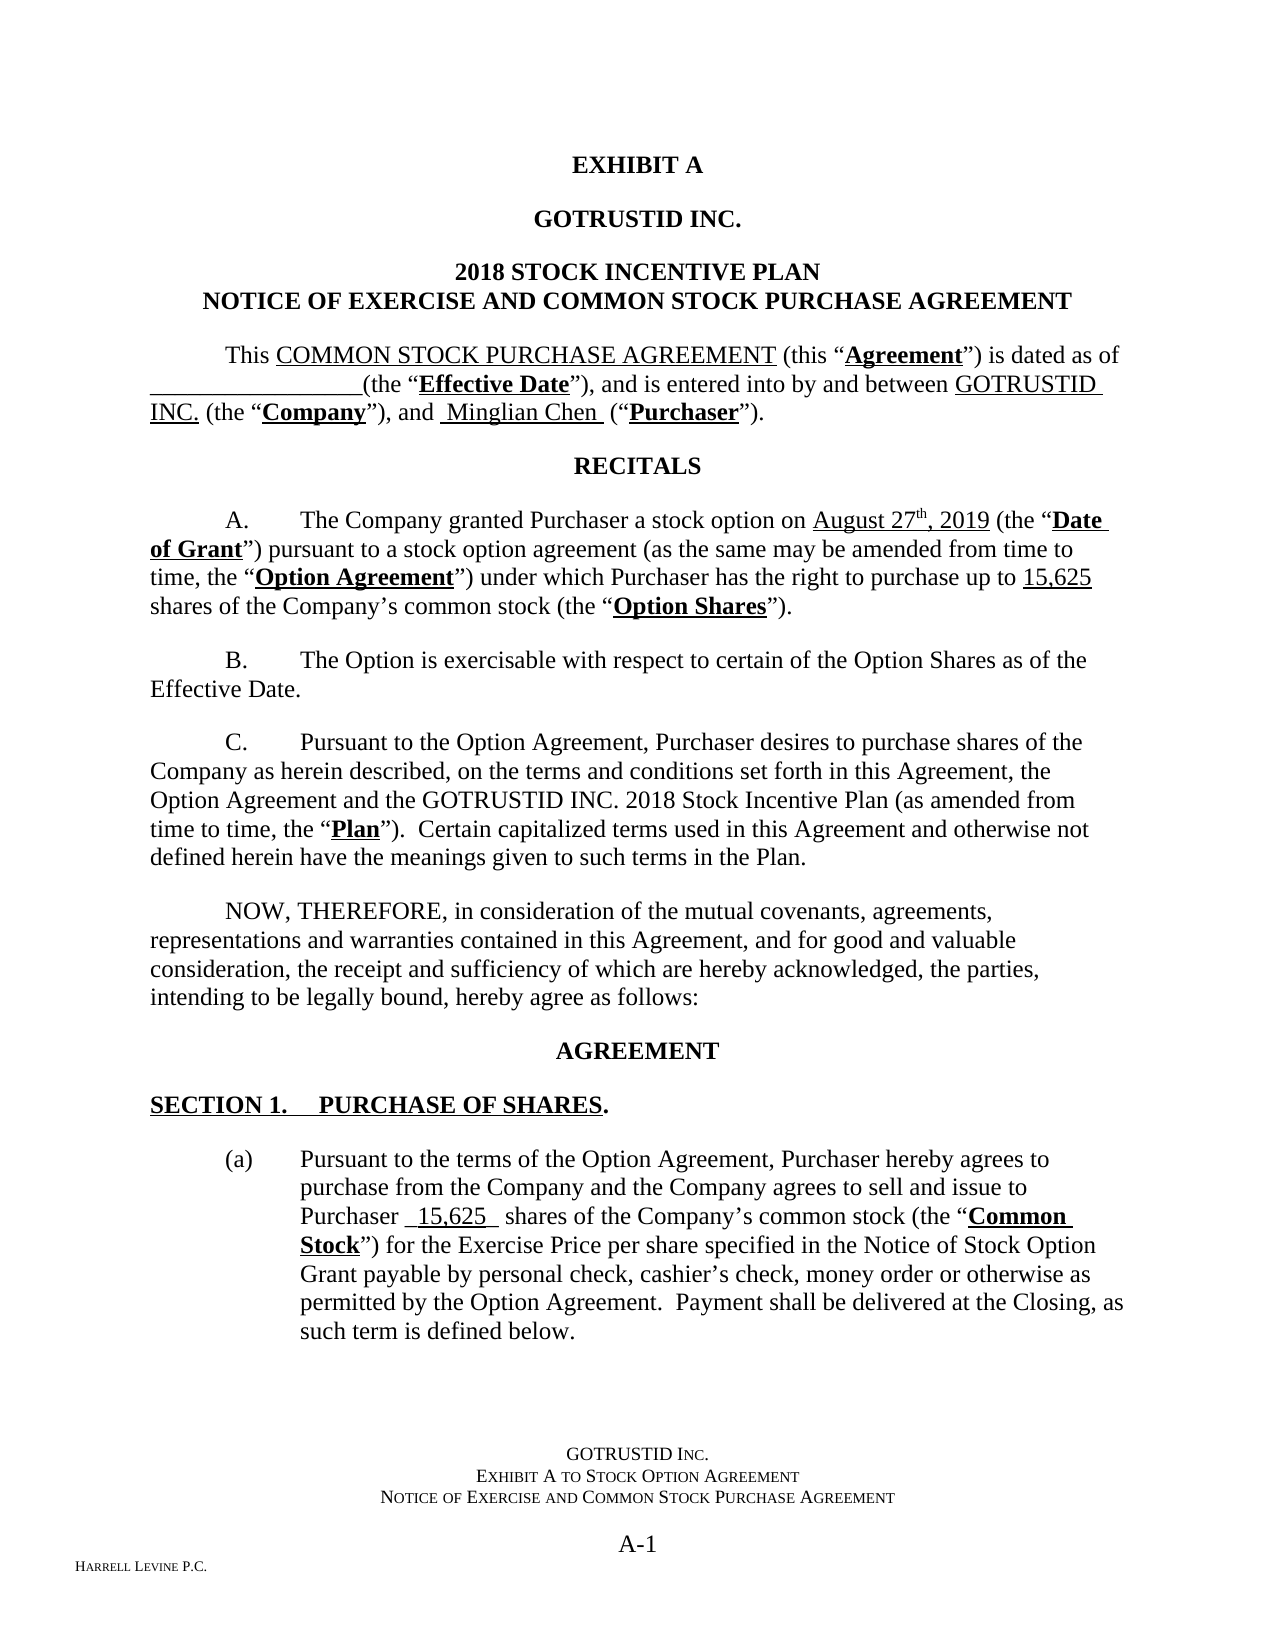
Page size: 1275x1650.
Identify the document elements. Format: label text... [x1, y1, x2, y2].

title 2018 STOCK INCENTIVE PLAN NOTICE OF EXERCISE AND COMMON STOCK PURCHASE AGREEMENT [150, 257, 1125, 315]
list The Option is exercisable with respect to certain of the Option Shares as of the Effective Date. [150, 645, 1125, 702]
text AGREEMENT [150, 1036, 1125, 1065]
title GOTRUSTID INC. [150, 204, 1125, 232]
title EXHIBIT A [150, 150, 1125, 179]
list Pursuant to the Option Agreement, Purchaser desires to purchase shares of the Company as herein described, on the terms and conditions set forth in this Agreement, the Option Agreement and the GOTRUSTID INC. 2018 Stock Incentive Plan (as amended from time to time, the “Plan”). Certain capitalized terms used in this Agreement and otherwise not defined herein have the meanings given to such terms in the Plan. [150, 727, 1125, 871]
subtitle PURCHASE OF SHARES. [150, 1090, 1125, 1119]
text NOW, THEREFORE, in consideration of the mutual covenants, agreements, representations and warranties contained in this Agreement, and for good and valuable consideration, the receipt and sufficiency of which are hereby acknowledged, the parties, intending to be legally bound, hereby agree as follows: [150, 896, 1125, 1011]
subtitle Pursuant to the terms of the Option Agreement, Purchaser hereby agrees to purchase from the Company and the Company agrees to sell and issue to Purchaser _15,625_ shares of the Company’s common stock (the “Common Stock”) for the Exercise Price per share specified in the Notice of Stock Option Grant payable by personal check, cashier’s check, money order or otherwise as permitted by the Option Agreement. Payment shall be delivered at the Closing, as such term is defined below. [225, 1144, 1125, 1345]
text RECITALS [150, 451, 1125, 480]
list The Company granted Purchaser a stock option on August 27th, 2019 (the “Date of Grant”) pursuant to a stock option agreement (as the same may be amended from time to time, the “Option Agreement”) under which Purchaser has the right to purchase up to 15,625 shares of the Company’s common stock (the “Option Shares”). [150, 505, 1125, 620]
text This COMMON STOCK PURCHASE AGREEMENT (this “Agreement”) is dated as of _________________(the “Effective Date”), and is entered into by and between GOTRUSTID INC. (the “Company”), and Minglian Chen (“Purchaser”). [150, 340, 1125, 426]
